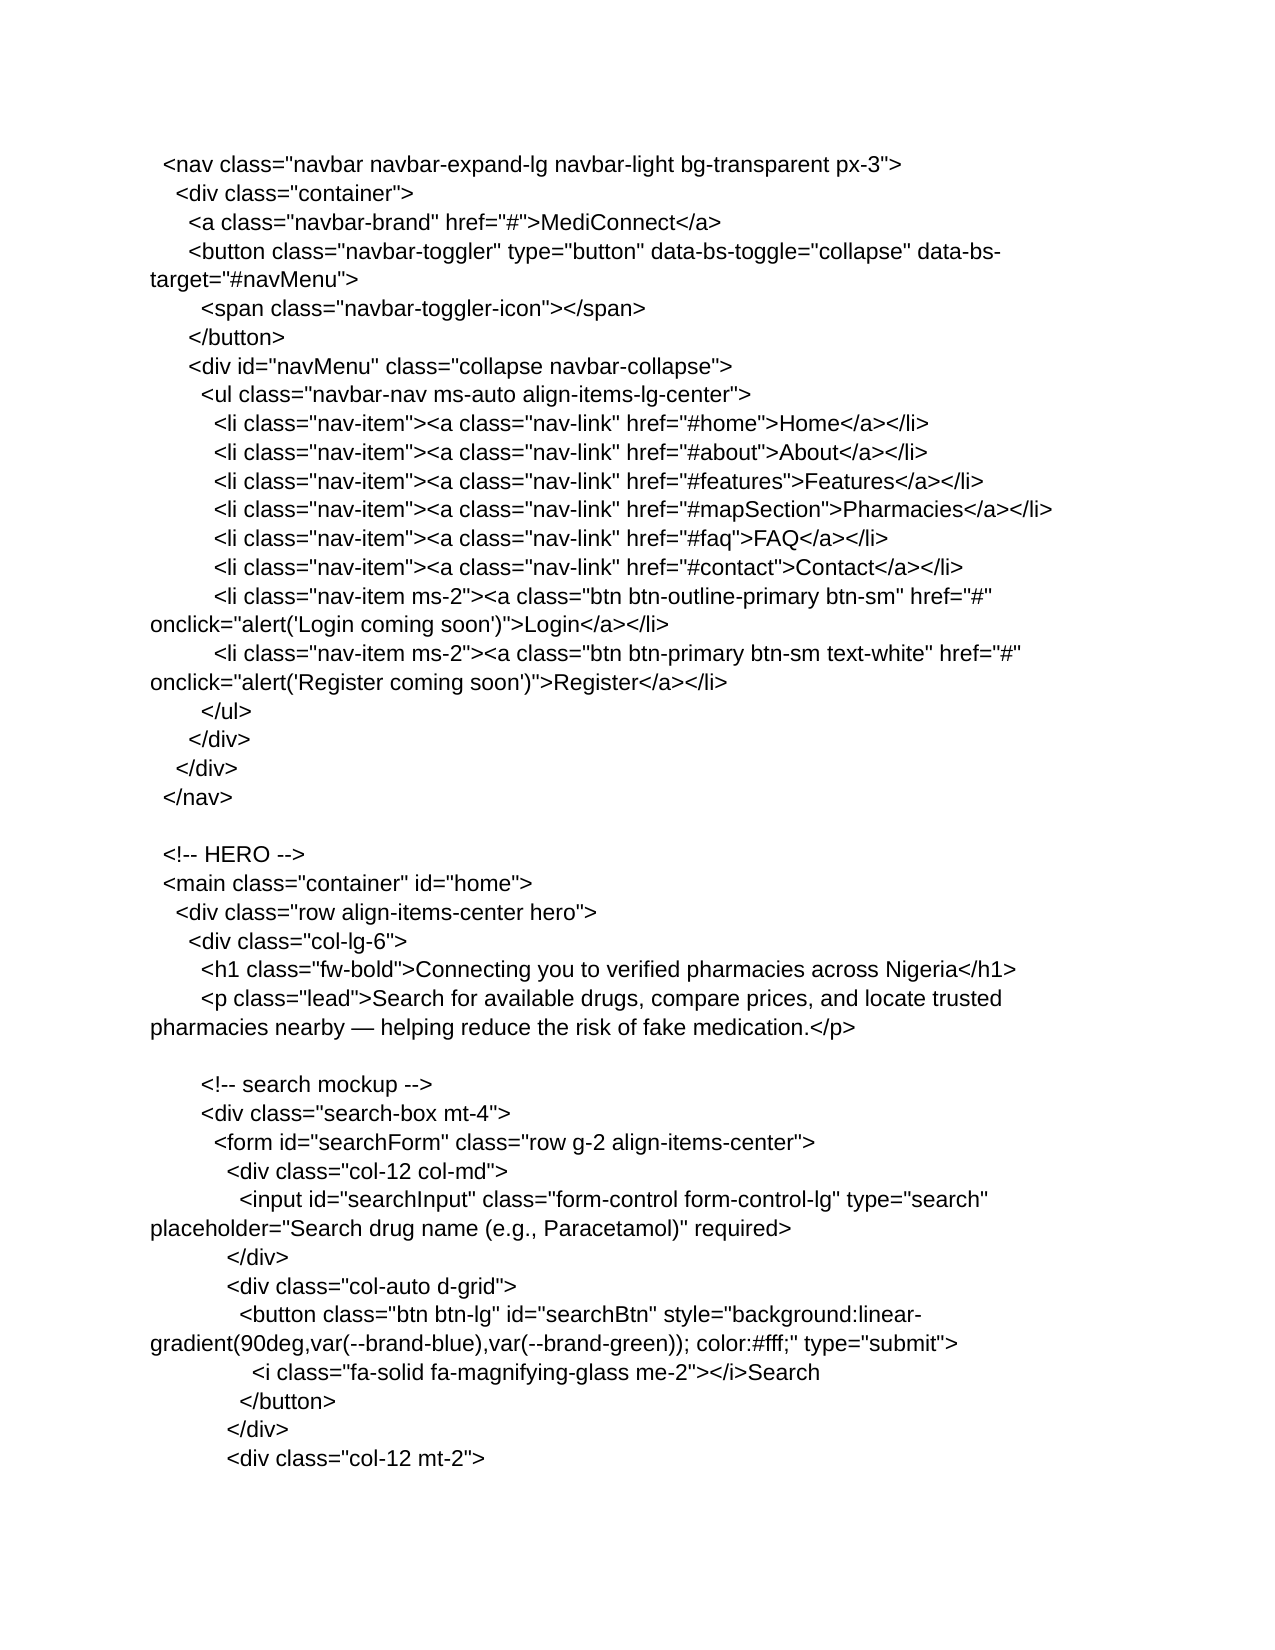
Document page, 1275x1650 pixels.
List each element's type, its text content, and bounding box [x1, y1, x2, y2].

text <i class="fa-solid fa-magnifying-glass me-2"></i>Search [150, 1357, 1125, 1386]
text <div class="row align-items-center hero"> [150, 897, 1125, 926]
text <h1 class="fw-bold">Connecting you to verified pharmacies across Nigeria</h1> [150, 955, 1125, 984]
text <div class="search-box mt-4"> [150, 1099, 1125, 1127]
text <p class="lead">Search for available drugs, compare prices, and locate trusted pharmacies nearby — helping reduce the risk of fake medication.</p> [150, 984, 1125, 1041]
text <div class="col-lg-6"> [150, 926, 1125, 955]
text <div class="col-12 mt-2"> [150, 1444, 1125, 1472]
text </button> [150, 322, 1125, 351]
text <main class="container" id="home"> [150, 869, 1125, 897]
text <li class="nav-item ms-2"><a class="btn btn-outline-primary btn-sm" href="#" onclick="alert('Login coming soon')">Login</a></li> [150, 581, 1125, 639]
text <div class="container"> [150, 179, 1125, 207]
text </ul> [150, 696, 1125, 725]
text <!-- search mockup --> [150, 1070, 1125, 1099]
text <nav class="navbar navbar-expand-lg navbar-light bg-transparent px-3"> [150, 150, 1125, 179]
text </div> [150, 1242, 1125, 1271]
text <button class="navbar-toggler" type="button" data-bs-toggle="collapse" data-bs-target="#navMenu"> [150, 236, 1125, 294]
text <li class="nav-item ms-2"><a class="btn btn-primary btn-sm text-white" href="#" onclick="alert('Register coming soon')">Register</a></li> [150, 639, 1125, 696]
text </div> [150, 725, 1125, 754]
text <li class="nav-item"><a class="nav-link" href="#mapSection">Pharmacies</a></li> [150, 495, 1125, 524]
text <div class="col-12 col-md"> [150, 1156, 1125, 1185]
text <!-- HERO --> [150, 840, 1125, 869]
text </button> [150, 1386, 1125, 1415]
text <form id="searchForm" class="row g-2 align-items-center"> [150, 1127, 1125, 1156]
text <span class="navbar-toggler-icon"></span> [150, 294, 1125, 322]
text <li class="nav-item"><a class="nav-link" href="#features">Features</a></li> [150, 466, 1125, 495]
text </nav> [150, 782, 1125, 811]
text <button class="btn btn-lg" id="searchBtn" style="background:linear-gradient(90deg,var(--brand-blue),var(--brand-green)); color:#fff;" type="submit"> [150, 1300, 1125, 1357]
text <ul class="navbar-nav ms-auto align-items-lg-center"> [150, 380, 1125, 409]
text <li class="nav-item"><a class="nav-link" href="#contact">Contact</a></li> [150, 552, 1125, 581]
text <div id="navMenu" class="collapse navbar-collapse"> [150, 351, 1125, 380]
text <div class="col-auto d-grid"> [150, 1271, 1125, 1300]
text <a class="navbar-brand" href="#">MediConnect</a> [150, 207, 1125, 236]
text <li class="nav-item"><a class="nav-link" href="#home">Home</a></li> [150, 409, 1125, 437]
text </div> [150, 754, 1125, 782]
text <li class="nav-item"><a class="nav-link" href="#about">About</a></li> [150, 437, 1125, 466]
text </div> [150, 1415, 1125, 1444]
text <input id="searchInput" class="form-control form-control-lg" type="search" placeholder="Search drug name (e.g., Paracetamol)" required> [150, 1185, 1125, 1242]
text <li class="nav-item"><a class="nav-link" href="#faq">FAQ</a></li> [150, 524, 1125, 552]
